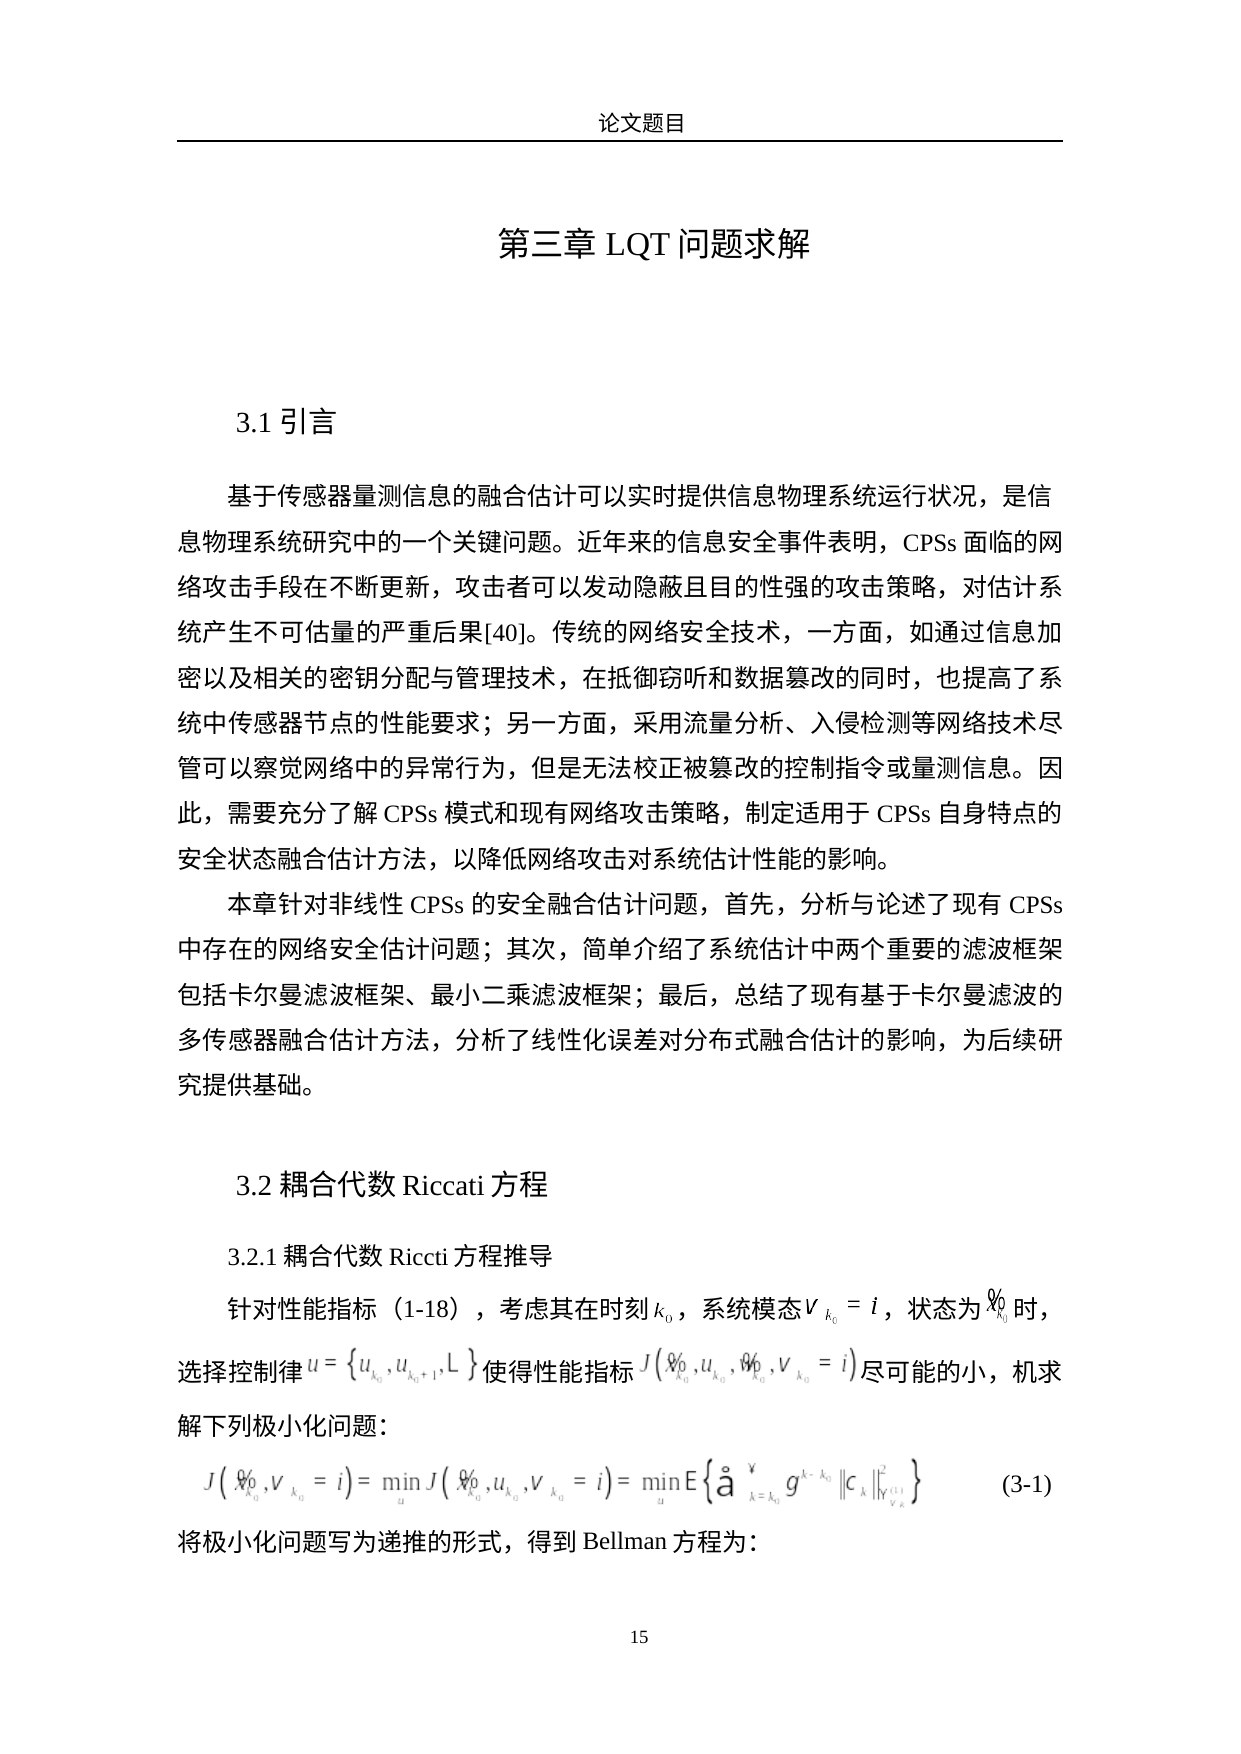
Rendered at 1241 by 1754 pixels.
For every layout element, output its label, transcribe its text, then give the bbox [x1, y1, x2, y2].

text 将极小化问题写为递推的形式，得到Bellman方程为： [177, 1522, 1063, 1559]
text 基于传感器量测信息的融合估计可以实时提供信息物理系统运行状况，是信 [177, 477, 1063, 513]
text 本章针对非线性CPSs 的安全融合估计问题，首先，分析与论述了现有CPSs中存在的网络安全估计问题；其次，简单介绍了系统估计中两个重要的滤波框架，包括卡尔曼滤波框架、最小二乘滤波框架；最后，总结了现有基于卡尔曼滤波的多传感器融合估计方法，分析了线性化误差对分布式融合估计的影响，为后续研究提供基础。 [177, 884, 1063, 1102]
subtitle 第三章 LQT问题求解 [177, 220, 1063, 266]
subtitle 3.2 耦合代数Riccati方程 [177, 1161, 1063, 1203]
subtitle 3.2.1 耦合代数Riccti方程推导 [177, 1239, 1063, 1273]
subtitle 3.1 引言 [177, 399, 1063, 441]
text 息物理系统研究中的一个关键问题。近年来的信息安全事件表明，CPSs 面临的网络攻击手段在不断更新，攻击者可以发动隐蔽且目的性强的攻击策略，对估计系统产生不可估量的严重后果[40]。传统的网络安全技术，一方面，如通过信息加密以及相关的密钥分配与管理技术，在抵御窃听和数据篡改的同时，也提高了系统中传感器节点的性能要求；另一方面，采用流量分析、入侵检测等网络技术尽管可以察觉网络中的异常行为，但是无法校正被篡改的控制指令或量测信息。因此，需要充分了解CPSs 模式和现有网络攻击策略，制定适用于CPSs 自身特点的安全状态融合估计方法，以降低网络攻击对系统估计性能的影响。 [177, 522, 1063, 876]
table_header (3-1) [946, 1452, 1063, 1522]
text 针对性能指标（1-18），考虑其在时刻，系统模态，状态为时，选择控制律使得性能指标尽可能的小，机求解下列极小化问题： [177, 1281, 1063, 1442]
table_header [177, 1452, 946, 1522]
